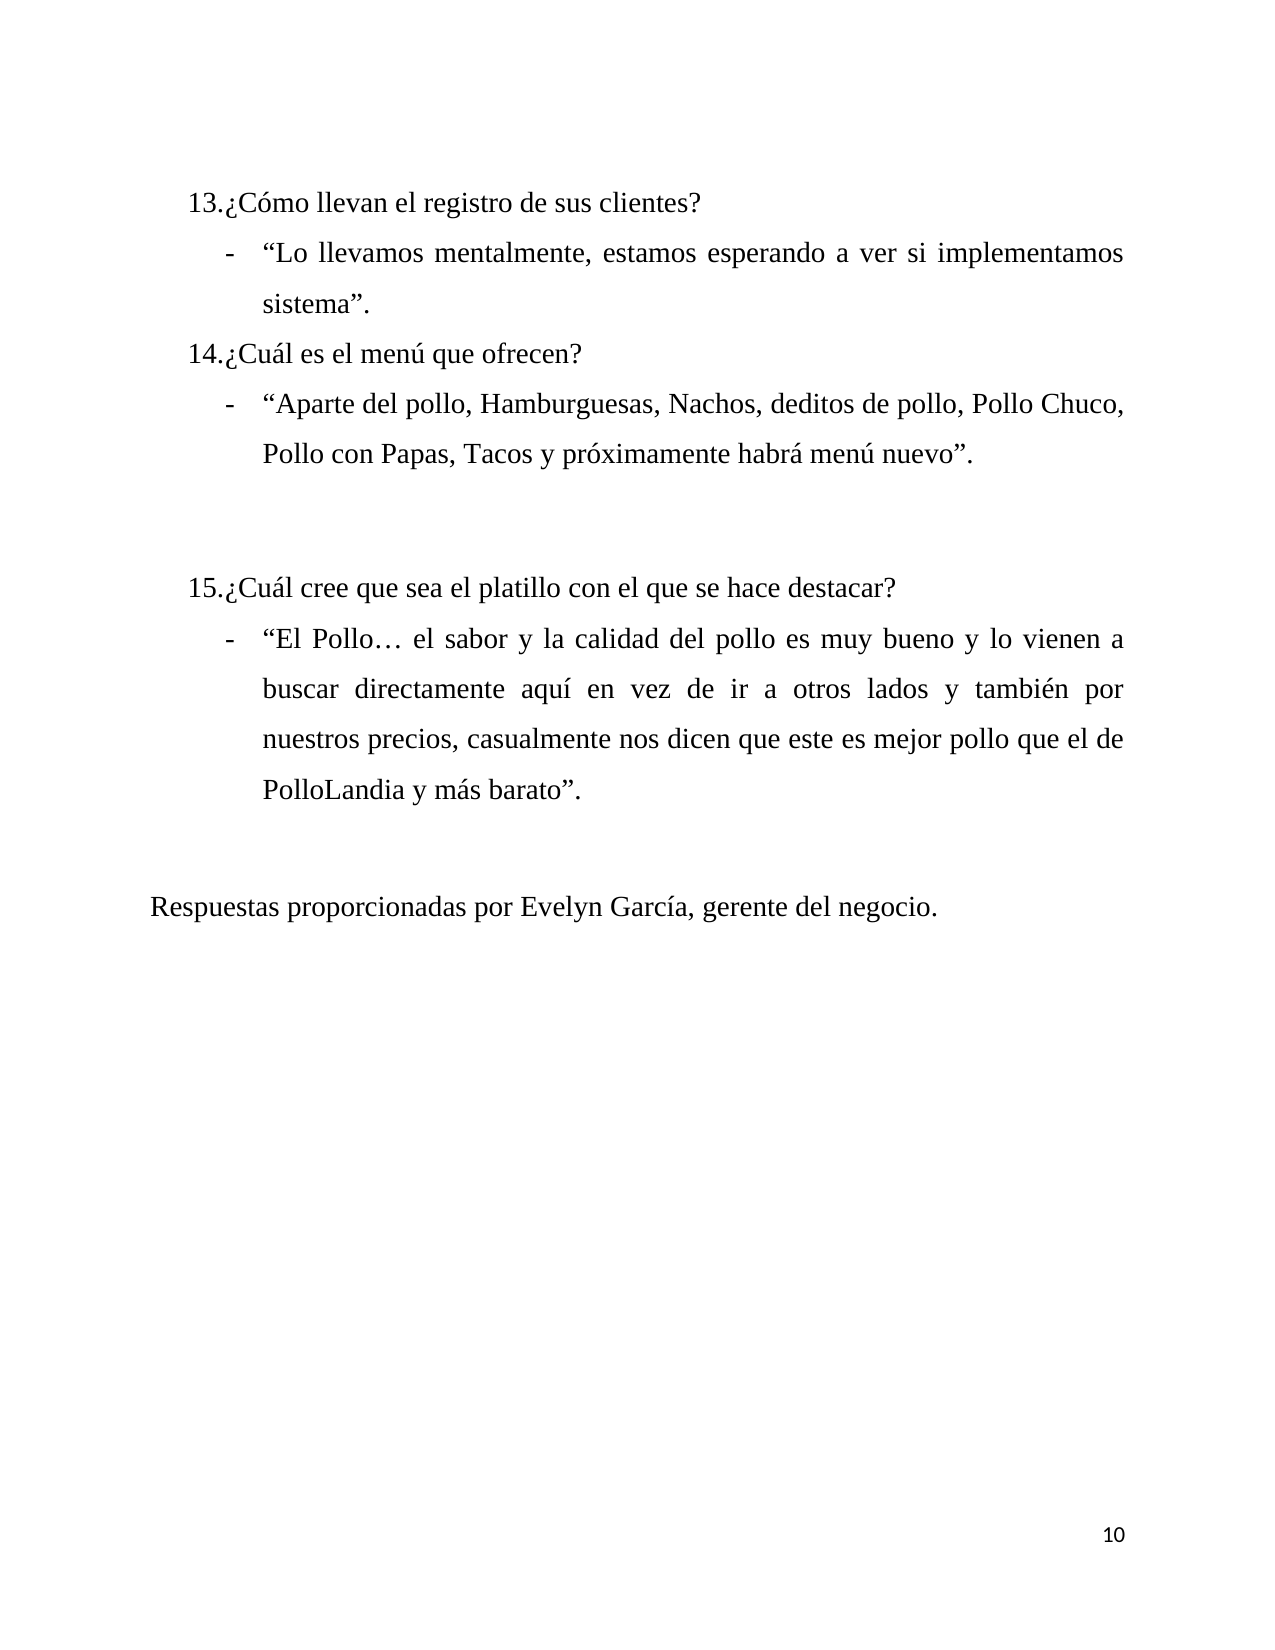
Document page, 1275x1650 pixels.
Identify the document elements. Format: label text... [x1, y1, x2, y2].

text Respuestas proporcionadas por Evelyn García, gerente del negocio. [150, 889, 1125, 923]
list ¿Cuál cree que sea el platillo con el que se hace destacar? [187, 571, 1125, 604]
list “Aparte del pollo, Hamburguesas, Nachos, deditos de pollo, Pollo Chuco, Pollo con Papas, Tacos y próximamente habrá menú nuevo”. [225, 386, 1125, 470]
list ¿Cuál es el menú que ofrecen? [187, 336, 1125, 369]
list “Lo llevamos mentalmente, estamos esperando a ver si implementamos sistema”. [225, 235, 1125, 319]
list ¿Cómo llevan el registro de sus clientes? [187, 185, 1125, 219]
list “El Pollo… el sabor y la calidad del pollo es muy bueno y lo vienen a buscar directamente aquí en vez de ir a otros lados y también por nuestros precios, casualmente nos dicen que este es mejor pollo que el de PolloLandia y más barato”. [225, 621, 1125, 805]
